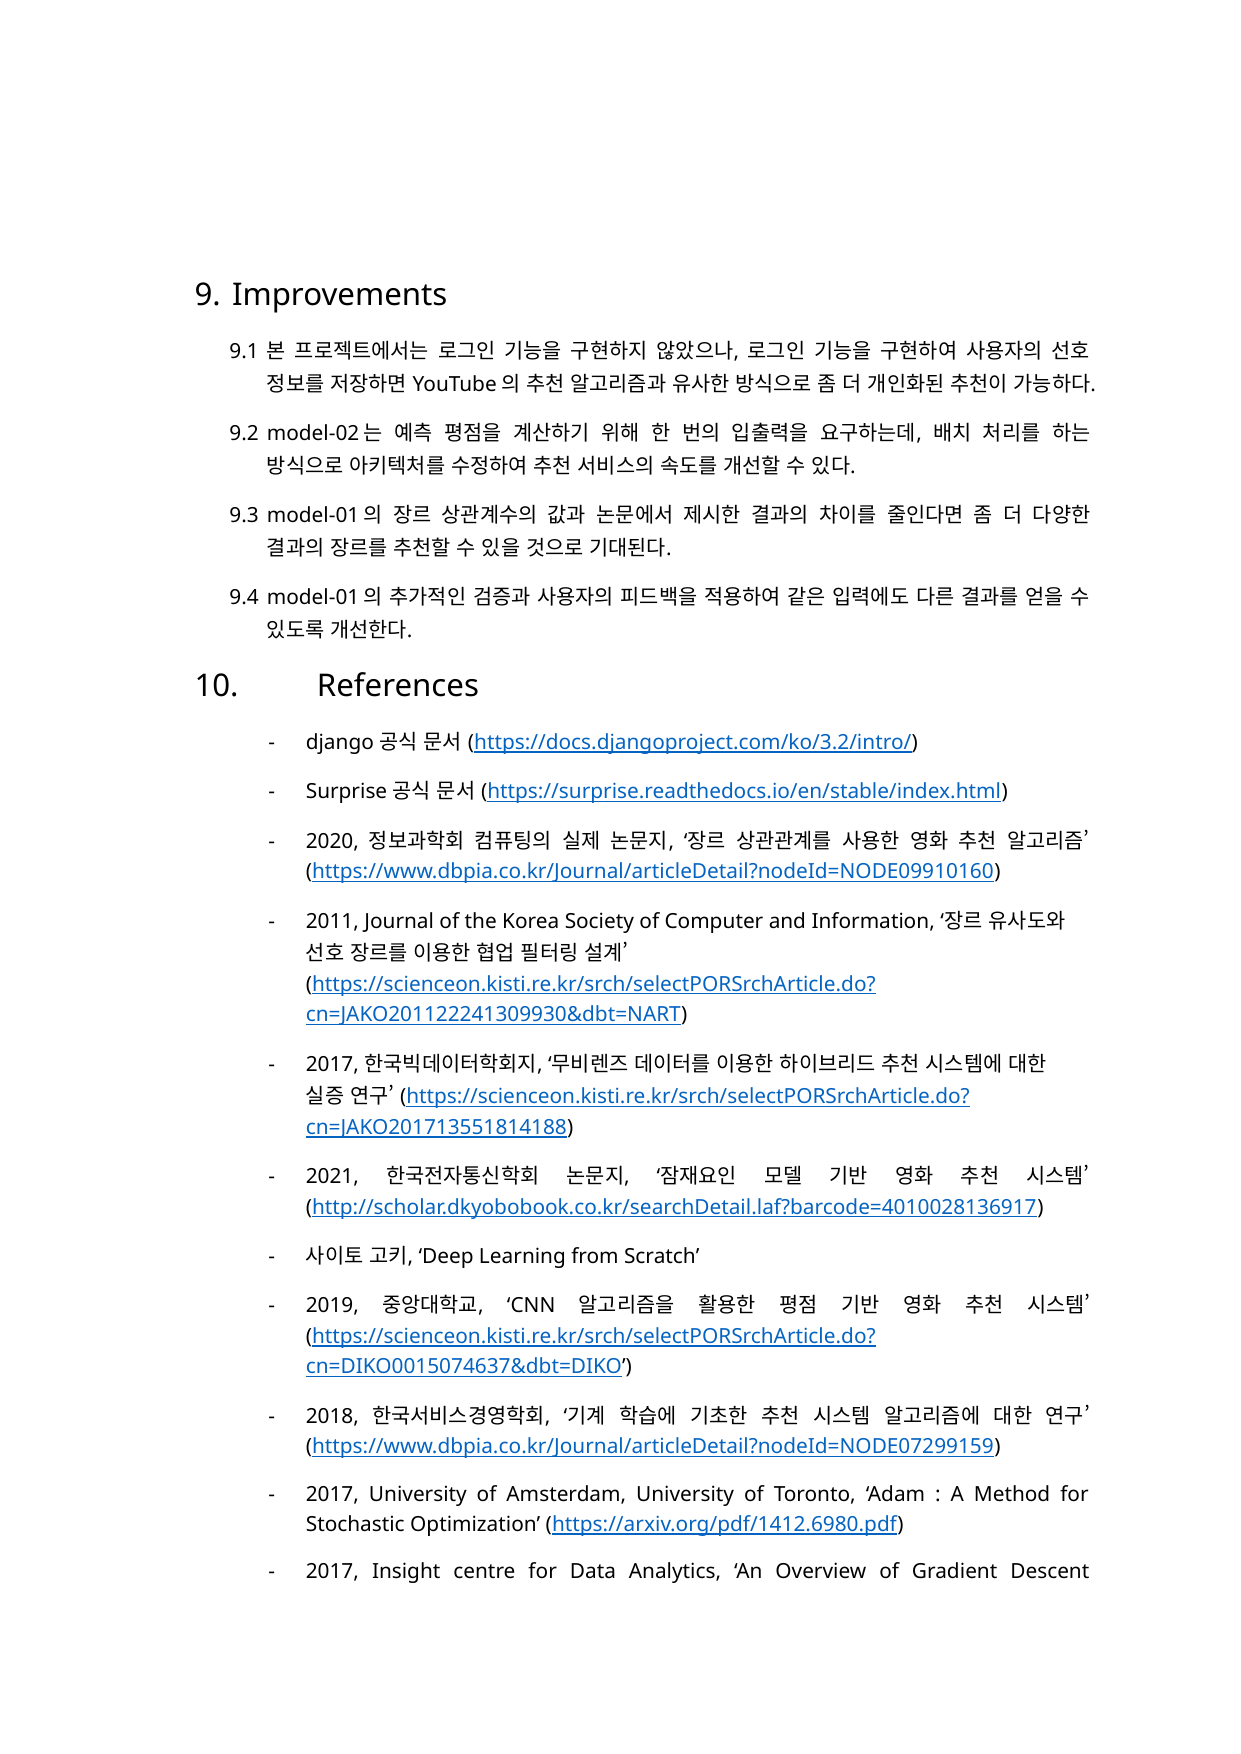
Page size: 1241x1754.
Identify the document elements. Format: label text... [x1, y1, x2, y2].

list Improvements [194, 272, 1090, 314]
list model-01의 장르 상관계수의 값과 논문에서 제시한 결과의 차이를 줄인다면 좀 더 다양한 결과의 장르를 추천할 수 있을 것으로 기대된다. [229, 498, 1090, 562]
list django 공식 문서 (https://docs.djangoproject.com/ko/3.2/intro/) [268, 725, 1090, 756]
list model-01의 추가적인 검증과 사용자의 피드백을 적용하여 같은 입력에도 다른 결과를 얻을 수 있도록 개선한다. [229, 581, 1090, 644]
list 2011, Journal of the Korea Society of Computer and Information, ‘장르 유사도와 선호 장르를 이용한 협업 필터링 설계’ (https://scienceon.kisti.re.kr/srch/selectPORSrchArticle.do?cn=JAKO201122241309930&dbt=NART) [268, 904, 1090, 1028]
list References [194, 663, 1090, 705]
list 2019, 중앙대학교, ‘CNN 알고리즘을 활용한 평점 기반 영화 추천 시스템’ (https://scienceon.kisti.re.kr/srch/selectPORSrchArticle.do?cn=DIKO0015074637&dbt=DIKO’) [268, 1288, 1090, 1380]
list 2020, 정보과학회 컴퓨팅의 실제 논문지, ‘장르 상관관계를 사용한 영화 추천 알고리즘’ (https://www.dbpia.co.kr/Journal/articleDetail?nodeId=NODE09910160) [268, 824, 1090, 885]
list Surprise 공식 문서 (https://surprise.readthedocs.io/en/stable/index.html) [268, 775, 1090, 805]
list 2018, 한국서비스경영학회, ‘기계 학습에 기초한 추천 시스템 알고리즘에 대한 연구’ (https://www.dbpia.co.kr/Journal/articleDetail?nodeId=NODE07299159) [268, 1399, 1090, 1460]
list 2017, University of Amsterdam, University of Toronto, ‘Adam : A Method for Stochastic Optimization’ (https://arxiv.org/pdf/1412.6980.pdf) [268, 1479, 1090, 1538]
list 사이토 고키, ‘Deep Learning from Scratch’ [268, 1239, 1090, 1269]
list 본 프로젝트에서는 로그인 기능을 구현하지 않았으나, 로그인 기능을 구현하여 사용자의 선호 정보를 저장하면 YouTube의 추천 알고리즘과 유사한 방식으로 좀 더 개인화된 추천이 가능하다. [229, 334, 1090, 397]
list model-02는 예측 평점을 계산하기 위해 한 번의 입출력을 요구하는데, 배치 처리를 하는 방식으로 아키텍처를 수정하여 추천 서비스의 속도를 개선할 수 있다. [229, 416, 1090, 479]
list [268, 1557, 1090, 1585]
list 2021, 한국전자통신학회 논문지, ‘잠재요인 모델 기반 영화 추천 시스템’ (http://scholar.dkyobobook.co.kr/searchDetail.laf?barcode=4010028136917) [268, 1159, 1090, 1220]
list 2017, 한국빅데이터학회지, ‘무비렌즈 데이터를 이용한 하이브리드 추천 시스템에 대한 실증 연구’ (https://scienceon.kisti.re.kr/srch/selectPORSrchArticle.do?cn=JAKO201713551814188) [268, 1047, 1090, 1141]
